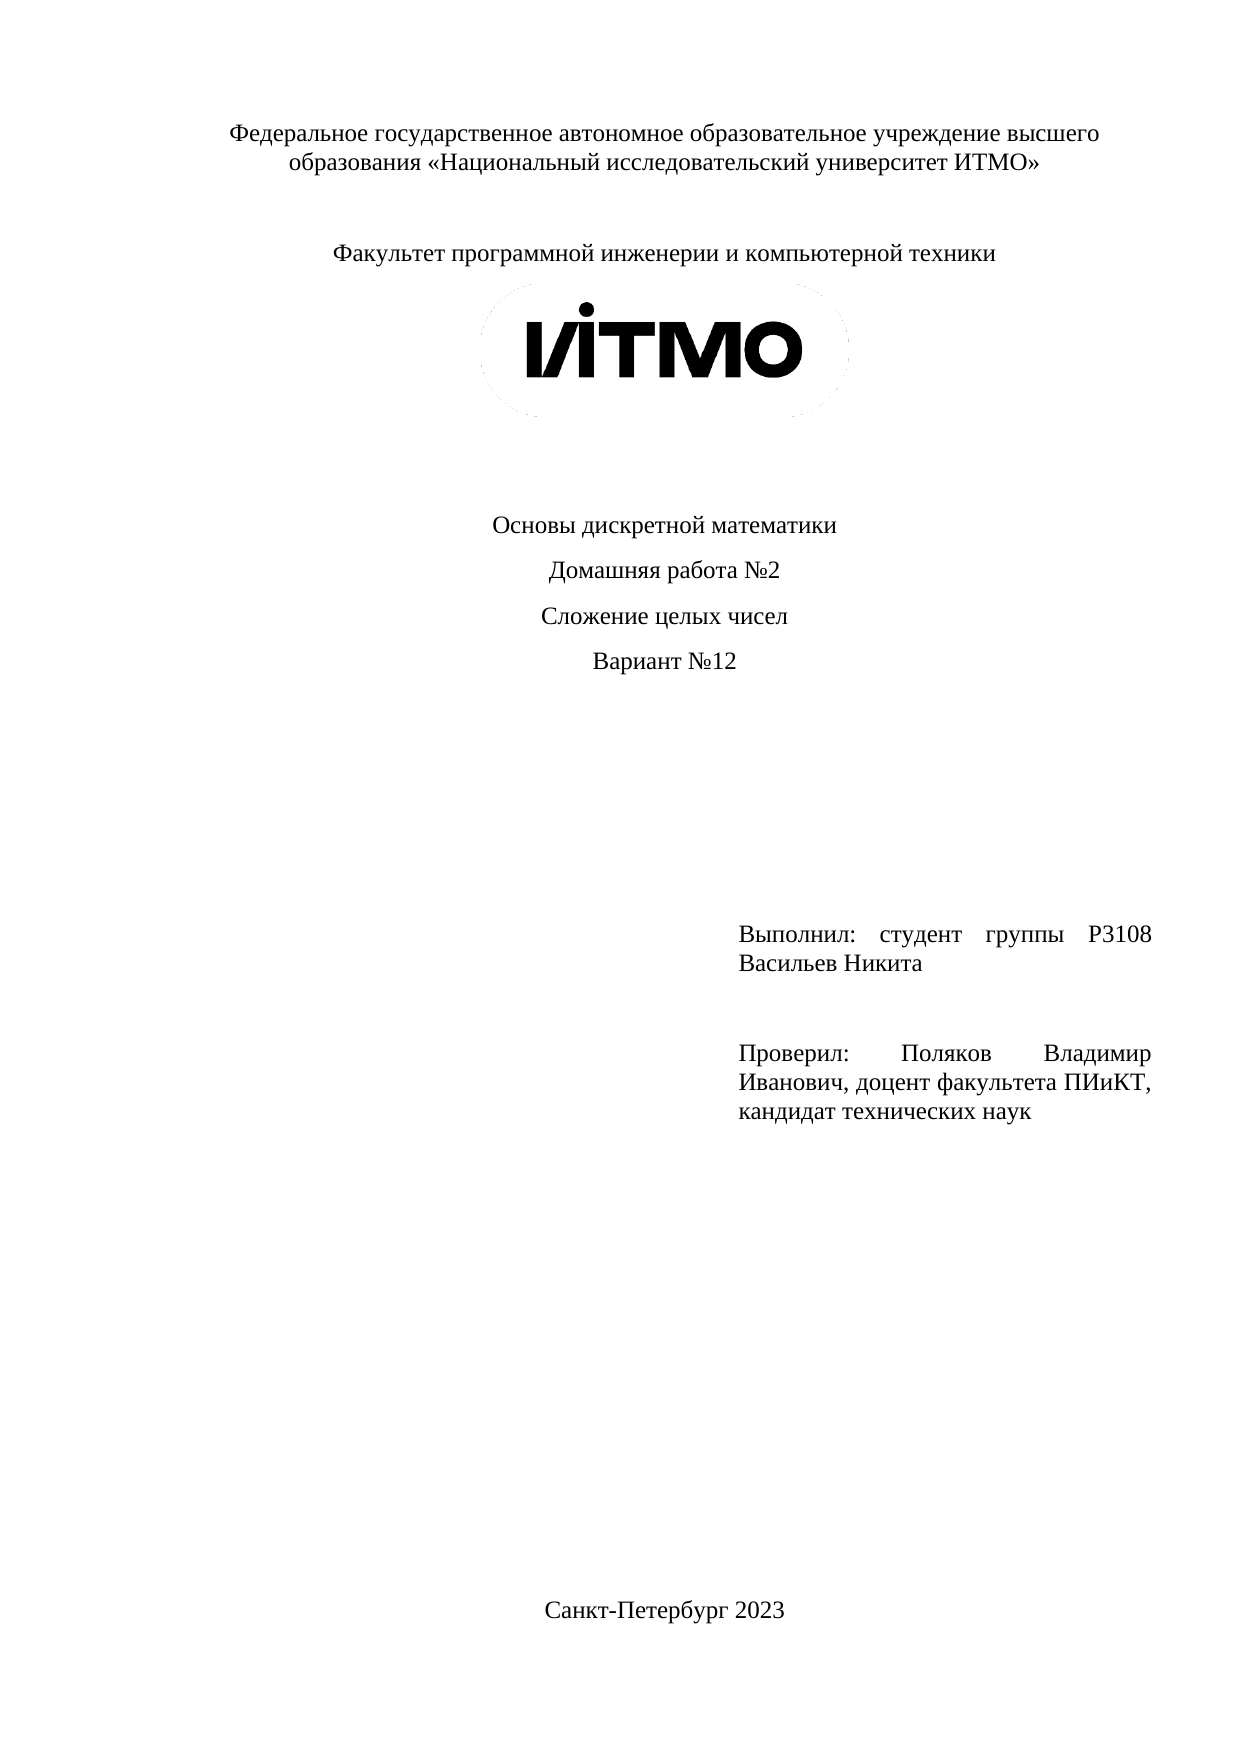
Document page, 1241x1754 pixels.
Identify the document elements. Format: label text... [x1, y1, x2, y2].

text Проверил: Поляков Владимир Иванович, доцент факультета ПИиКТ, кандидат технических наук [738, 1038, 1152, 1125]
text Санкт-Петербург 2023 [177, 1596, 1152, 1624]
text Основы дискретной математики [177, 510, 1152, 539]
text Федеральное государственное автономное образовательное учреждение высшего образования «Национальный исследовательский университет ИТМО» [177, 118, 1152, 176]
text Домашняя работа №2 [177, 556, 1152, 584]
text Выполнил: студент группы P3108 Васильев Никита [738, 919, 1152, 976]
picture [479, 282, 849, 417]
text Факультет программной инженерии и компьютерной техники [177, 238, 1152, 266]
text Вариант №12 [177, 646, 1152, 675]
text Сложение целых чисел [177, 601, 1152, 630]
